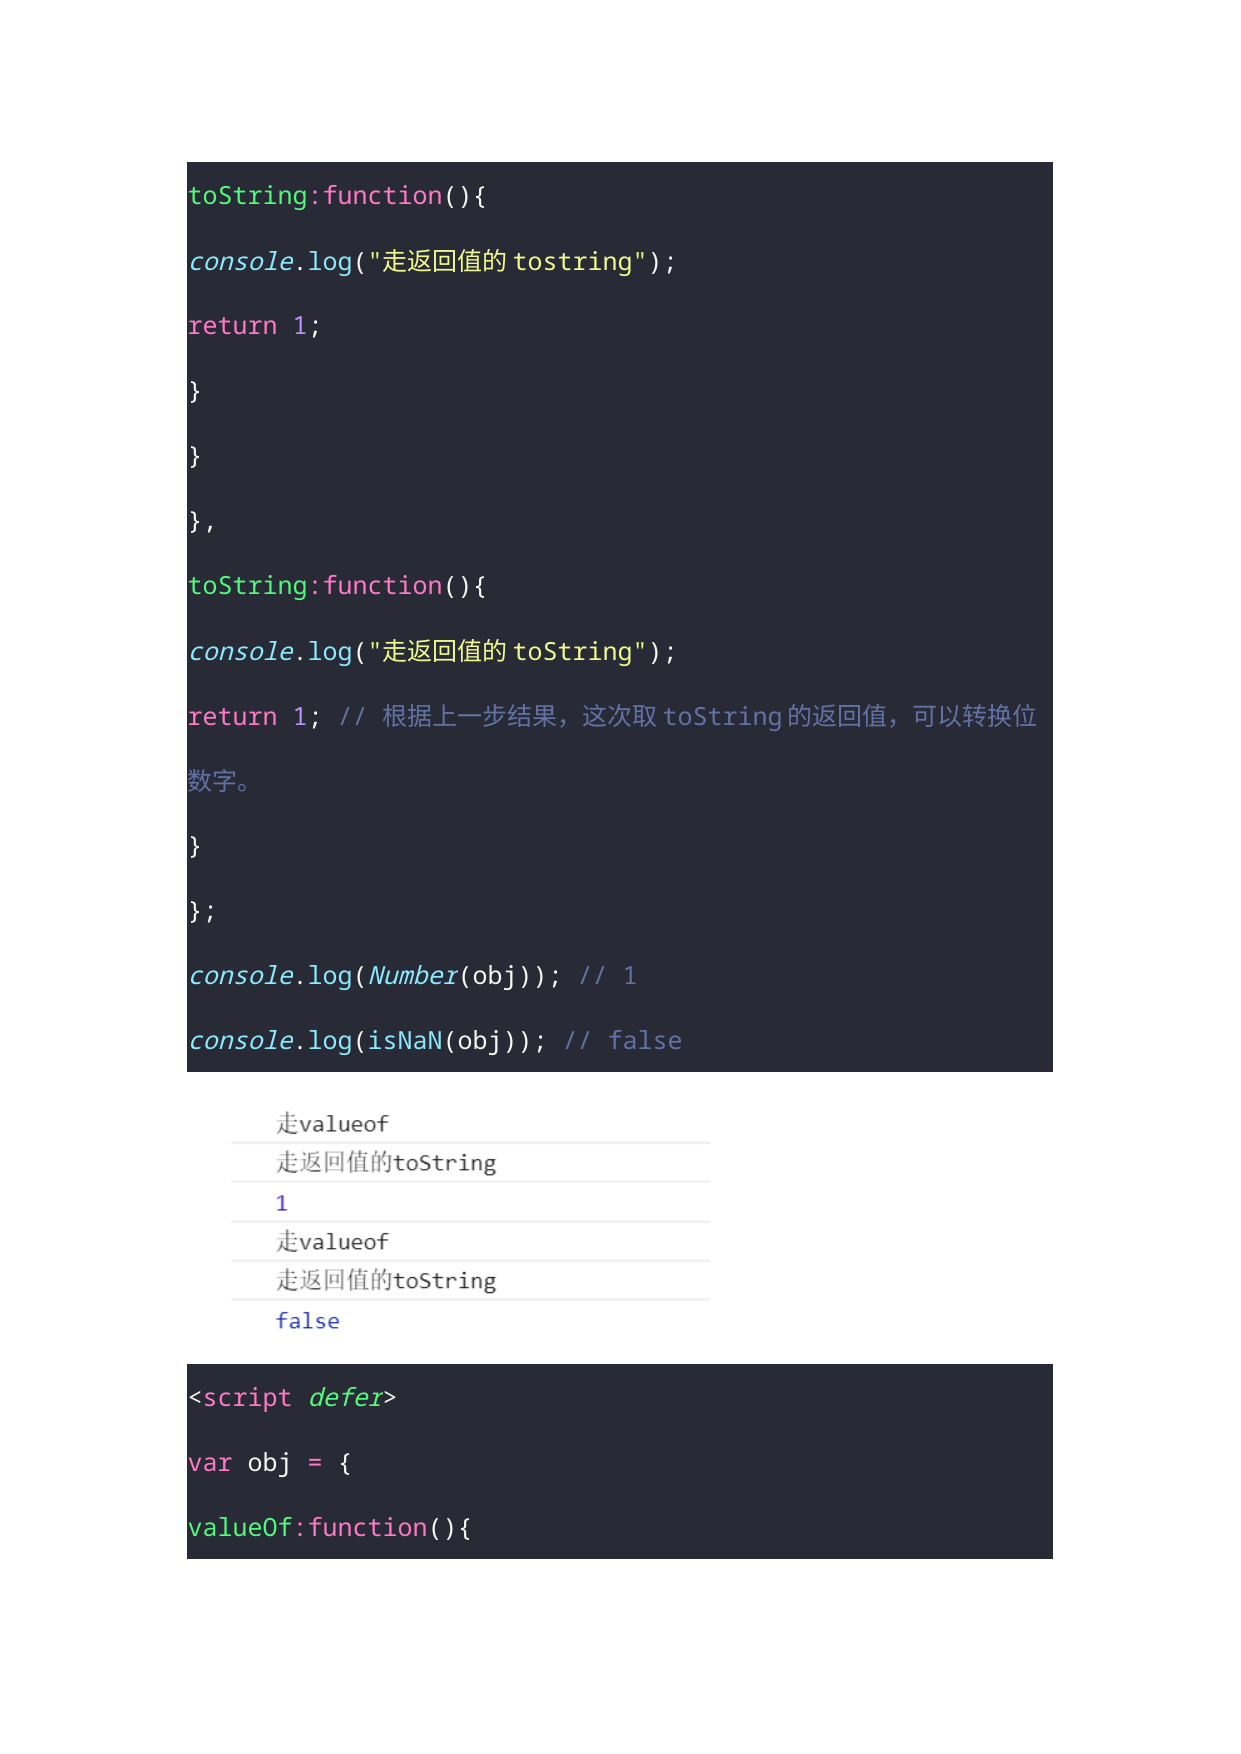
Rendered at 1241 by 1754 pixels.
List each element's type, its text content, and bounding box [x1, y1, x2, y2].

text }; [187, 877, 1053, 942]
text <script defer> [187, 1364, 1053, 1429]
text console.log("走返回值的toString"); [187, 617, 1053, 682]
text console.log(Number(obj)); // 1 [187, 942, 1053, 1007]
text return 1; // 根据上一步结果，这次取toString的返回值，可以转换位数字。 [187, 682, 1053, 812]
text toString:function(){ [187, 162, 1053, 227]
text } [187, 422, 1053, 487]
text console.log("走返回值的tostring"); [187, 227, 1053, 292]
text console.log(isNaN(obj)); // false [187, 1007, 1053, 1072]
text return 1; [187, 292, 1053, 357]
text toString:function(){ [187, 552, 1053, 617]
text valueOf:function(){ [187, 1494, 1053, 1559]
text } [187, 812, 1053, 877]
picture [231, 1104, 711, 1336]
text } [187, 357, 1053, 422]
text }, [187, 487, 1053, 552]
text var obj = { [187, 1429, 1053, 1494]
